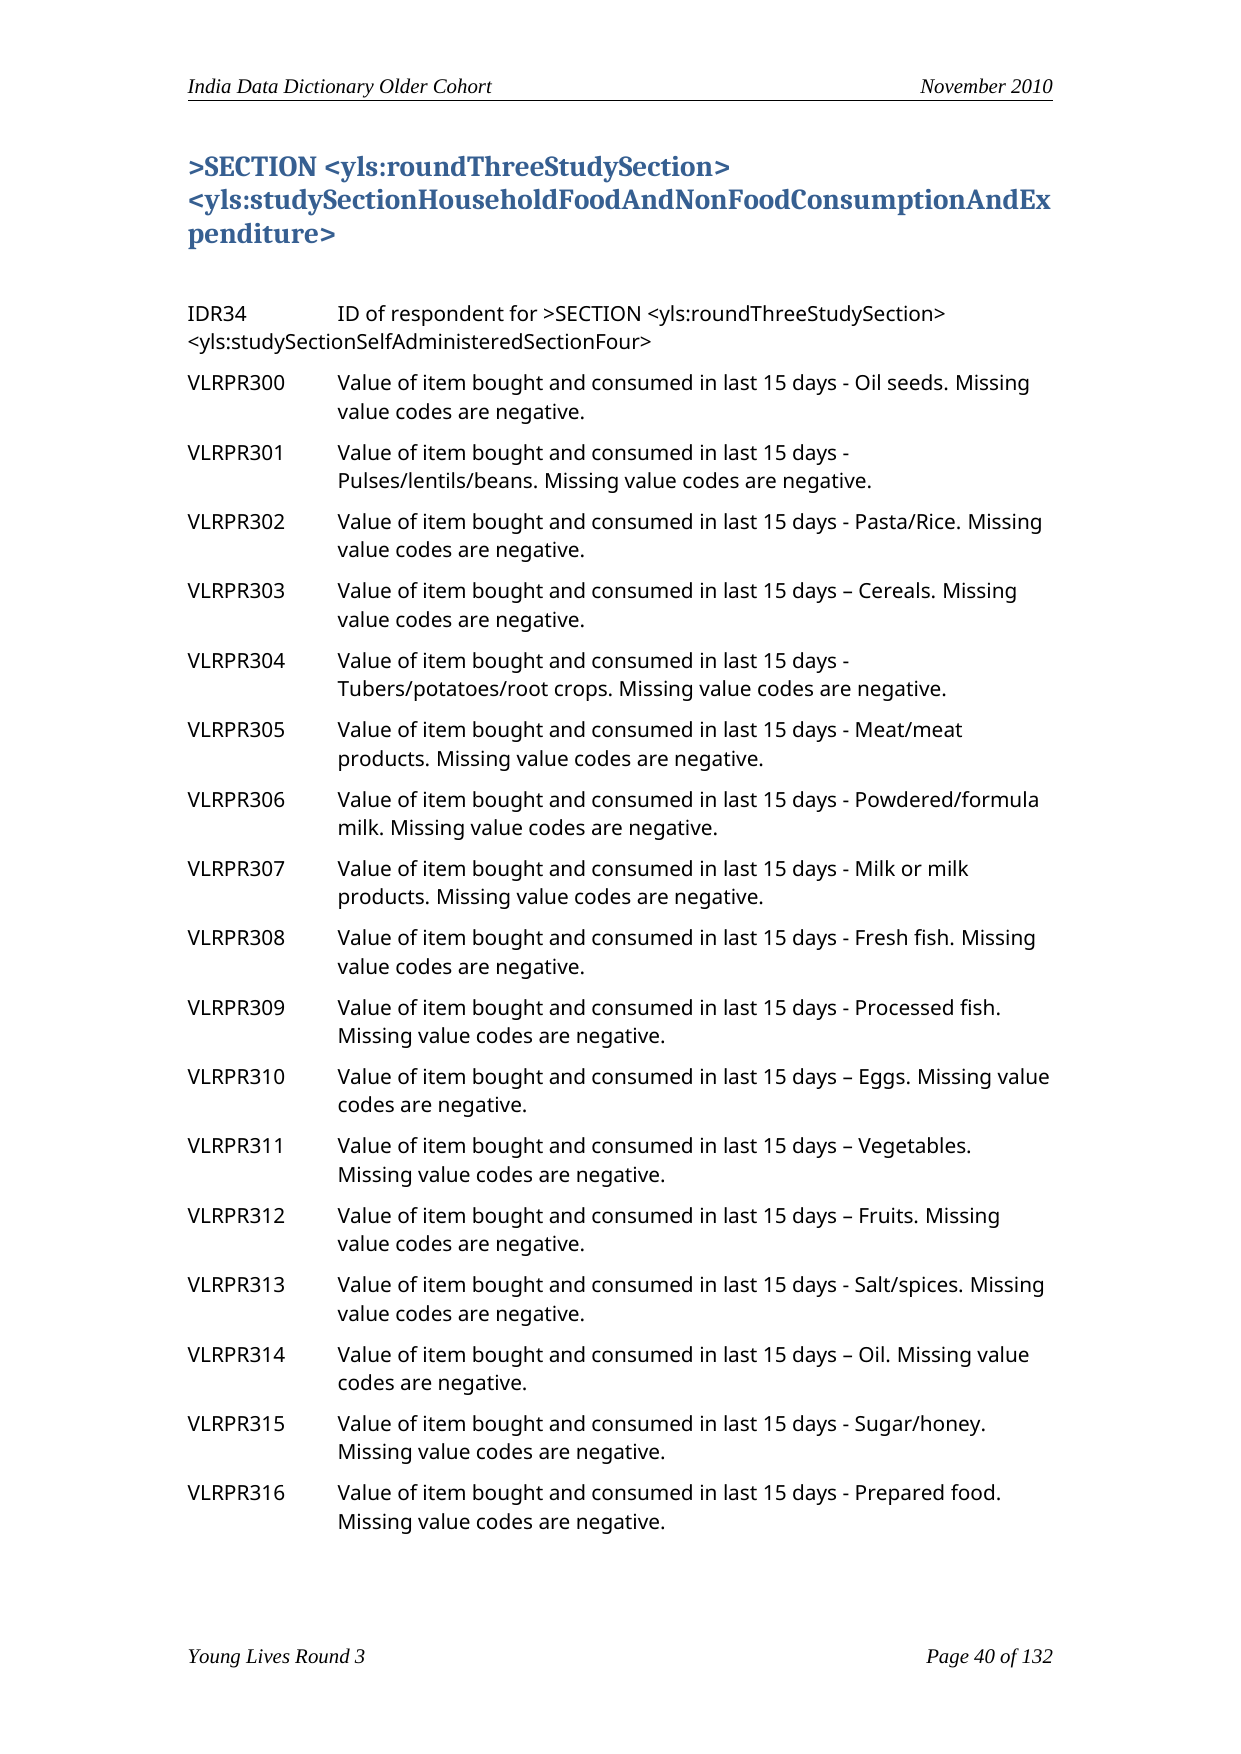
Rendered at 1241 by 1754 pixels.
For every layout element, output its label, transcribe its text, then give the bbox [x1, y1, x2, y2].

text VLRPR309 Value of item bought and consumed in last 15 days - Processed fish. Missing value codes are negative. [187, 993, 1053, 1050]
text VLRPR300 Value of item bought and consumed in last 15 days - Oil seeds. Missing value codes are negative. [187, 368, 1053, 425]
text VLRPR306 Value of item bought and consumed in last 15 days - Powdered/formula milk. Missing value codes are negative. [187, 785, 1053, 842]
text VLRPR301 Value of item bought and consumed in last 15 days - Pulses/lentils/beans. Missing value codes are negative. [187, 438, 1053, 495]
text VLRPR307 Value of item bought and consumed in last 15 days - Milk or milk products. Missing value codes are negative. [187, 854, 1053, 911]
text VLRPR312 Value of item bought and consumed in last 15 days – Fruits. Missing value codes are negative. [187, 1201, 1053, 1258]
text VLRPR311 Value of item bought and consumed in last 15 days – Vegetables. Missing value codes are negative. [187, 1132, 1053, 1188]
text VLRPR308 Value of item bought and consumed in last 15 days - Fresh fish. Missing value codes are negative. [187, 923, 1053, 980]
text VLRPR314 Value of item bought and consumed in last 15 days – Oil. Missing value codes are negative. [187, 1340, 1053, 1397]
text VLRPR305 Value of item bought and consumed in last 15 days - Meat/meat products. Missing value codes are negative. [187, 715, 1053, 772]
text VLRPR310 Value of item bought and consumed in last 15 days – Eggs. Missing value codes are negative. [187, 1062, 1053, 1119]
text VLRPR303 Value of item bought and consumed in last 15 days – Cereals. Missing value codes are negative. [187, 577, 1053, 633]
text VLRPR315 Value of item bought and consumed in last 15 days - Sugar/honey. Missing value codes are negative. [187, 1409, 1053, 1466]
text VLRPR316 Value of item bought and consumed in last 15 days - Prepared food. Missing value codes are negative. [187, 1478, 1053, 1535]
subtitle >SECTION <yls:roundThreeStudySection> <yls:studySectionHouseholdFoodAndNonFoodConsumptionAndExpenditure> [187, 150, 1053, 251]
text VLRPR313 Value of item bought and consumed in last 15 days - Salt/spices. Missing value codes are negative. [187, 1270, 1053, 1327]
text IDR34 ID of respondent for >SECTION <yls:roundThreeStudySection> <yls:studySectionSelfAdministeredSectionFour> [187, 299, 1053, 356]
text VLRPR302 Value of item bought and consumed in last 15 days - Pasta/Rice. Missing value codes are negative. [187, 507, 1053, 564]
text VLRPR304 Value of item bought and consumed in last 15 days - Tubers/potatoes/root crops. Missing value codes are negative. [187, 646, 1053, 703]
